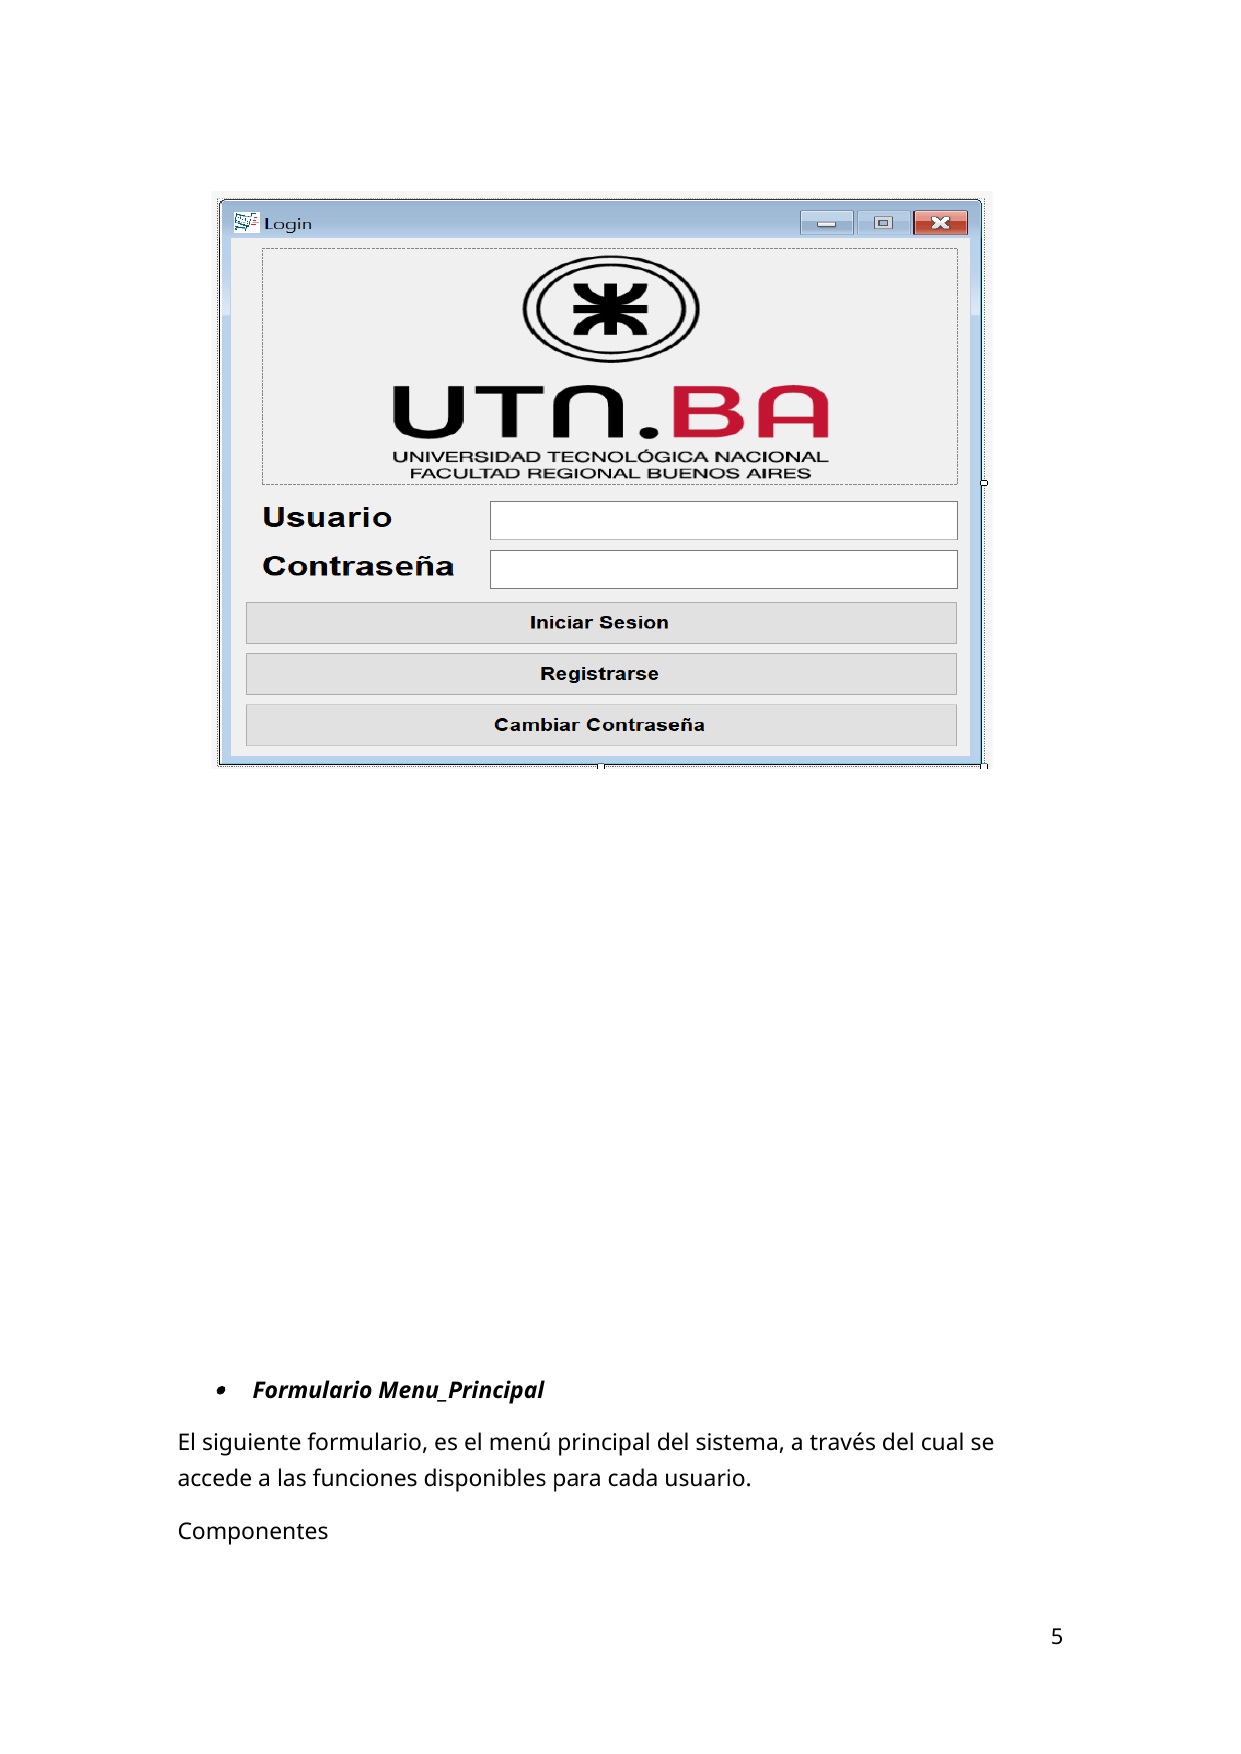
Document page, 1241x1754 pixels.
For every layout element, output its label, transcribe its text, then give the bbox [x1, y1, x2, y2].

list Formulario Menu_Principal [215, 1374, 1063, 1405]
text El siguiente formulario, es el menú principal del sistema, a través del cual se accede a las funciones disponibles para cada usuario. [177, 1426, 1063, 1493]
picture [211, 191, 993, 769]
text Componentes [177, 1515, 1063, 1546]
